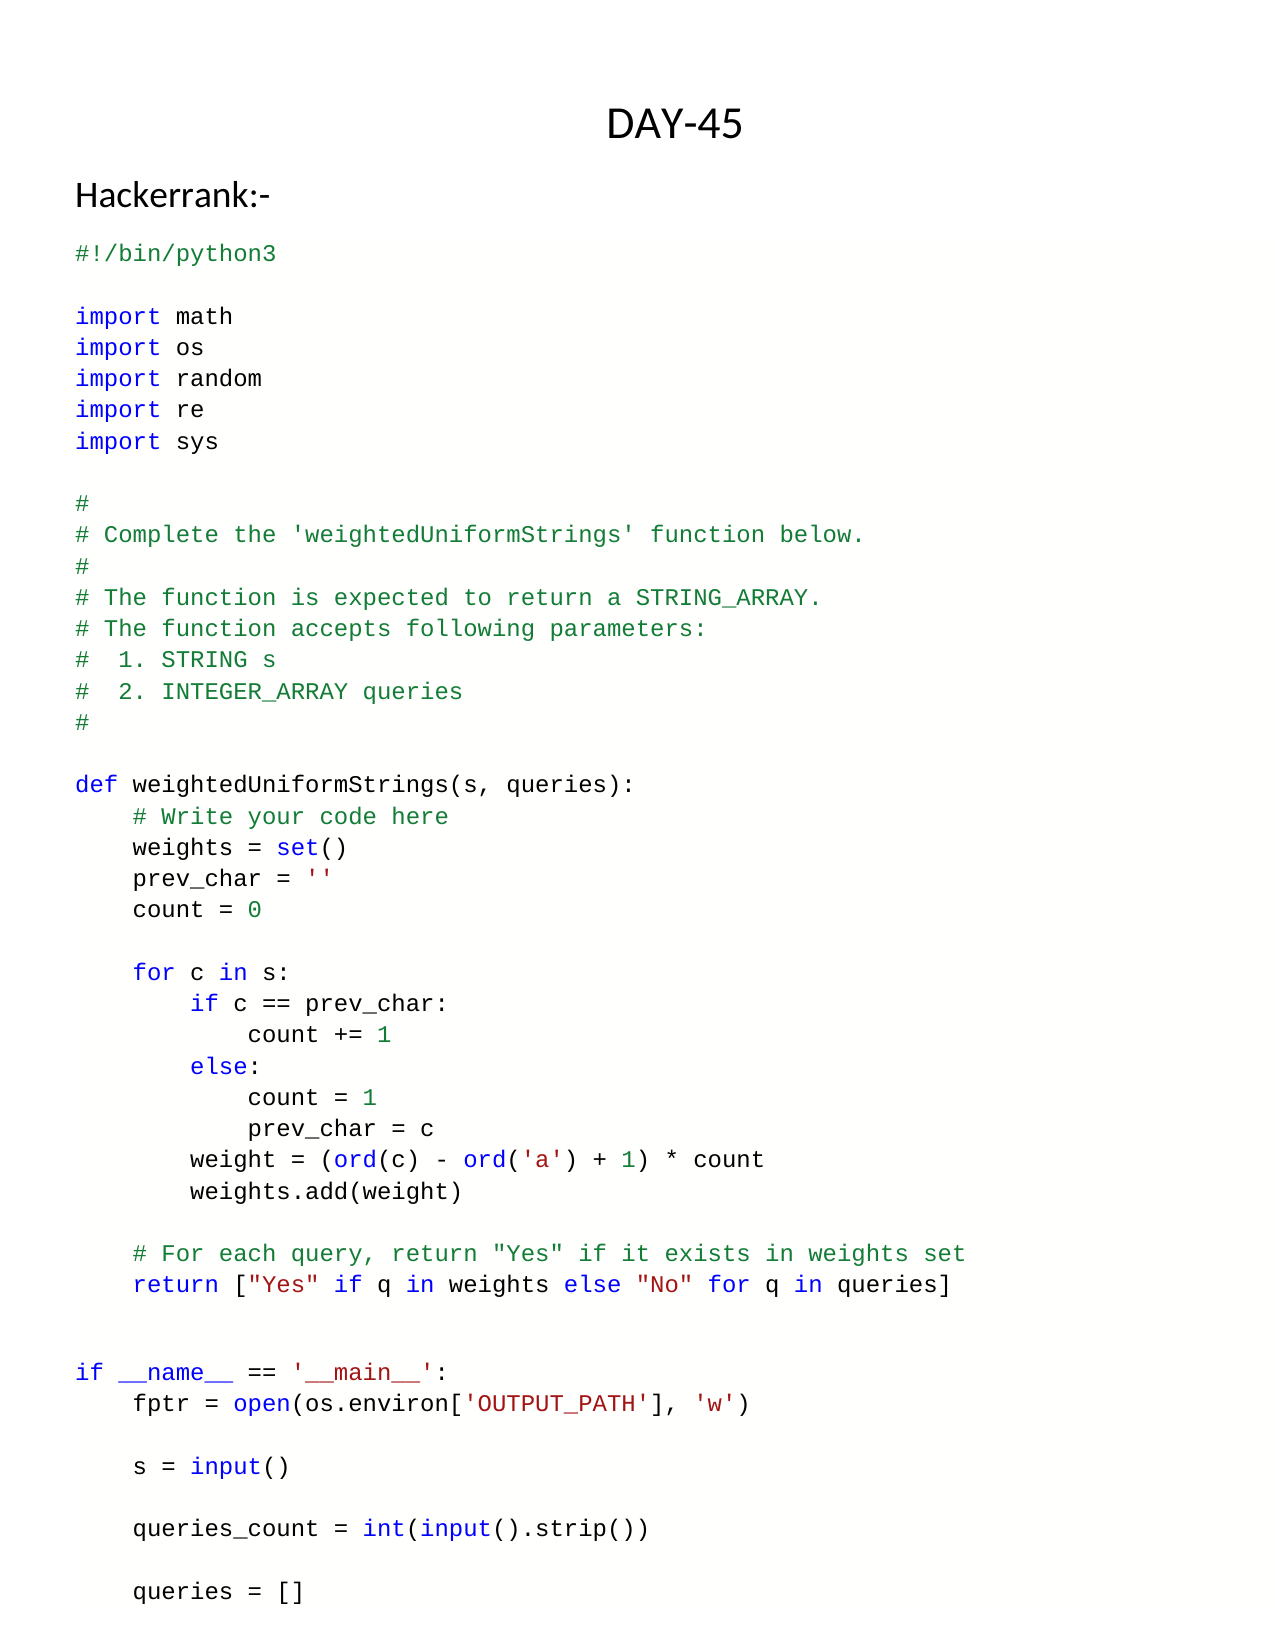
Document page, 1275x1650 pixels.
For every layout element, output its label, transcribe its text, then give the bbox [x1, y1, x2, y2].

text for c in s: [75, 956, 1275, 988]
text queries_count = int(input().strip()) [75, 1513, 1275, 1544]
text DAY-45 [75, 94, 1275, 150]
text Hackerrank:- [75, 171, 1275, 217]
text else: [75, 1050, 1275, 1081]
text prev_char = c [75, 1113, 1275, 1144]
text # [75, 488, 1275, 519]
text # [75, 706, 1275, 738]
text # 1. STRING s [75, 644, 1275, 675]
text # Write your code here [75, 800, 1275, 831]
text return ["Yes" if q in weights else "No" for q in queries] [75, 1269, 1275, 1300]
text import math [75, 300, 1275, 331]
text count += 1 [75, 1019, 1275, 1050]
text # [75, 550, 1275, 581]
text # The function is expected to return a STRING_ARRAY. [75, 581, 1275, 613]
text if c == prev_char: [75, 988, 1275, 1019]
text # For each query, return "Yes" if it exists in weights set [75, 1238, 1275, 1269]
text #!/bin/python3 [75, 238, 1275, 269]
text # The function accepts following parameters: [75, 613, 1275, 644]
text import os [75, 331, 1275, 363]
text import random [75, 363, 1275, 394]
text if __name__ == '__main__': [75, 1356, 1275, 1388]
text # 2. INTEGER_ARRAY queries [75, 675, 1275, 706]
text fptr = open(os.environ['OUTPUT_PATH'], 'w') [75, 1388, 1275, 1419]
text weights.add(weight) [75, 1175, 1275, 1206]
text count = 0 [75, 894, 1275, 925]
text import sys [75, 425, 1275, 456]
text prev_char = '' [75, 863, 1275, 894]
text def weightedUniformStrings(s, queries): [75, 769, 1275, 800]
text count = 1 [75, 1081, 1275, 1113]
text # Complete the 'weightedUniformStrings' function below. [75, 519, 1275, 550]
text s = input() [75, 1450, 1275, 1481]
text import re [75, 394, 1275, 425]
text queries = [] [75, 1575, 1275, 1606]
text weight = (ord(c) - ord('a') + 1) * count [75, 1144, 1275, 1175]
text weights = set() [75, 831, 1275, 863]
